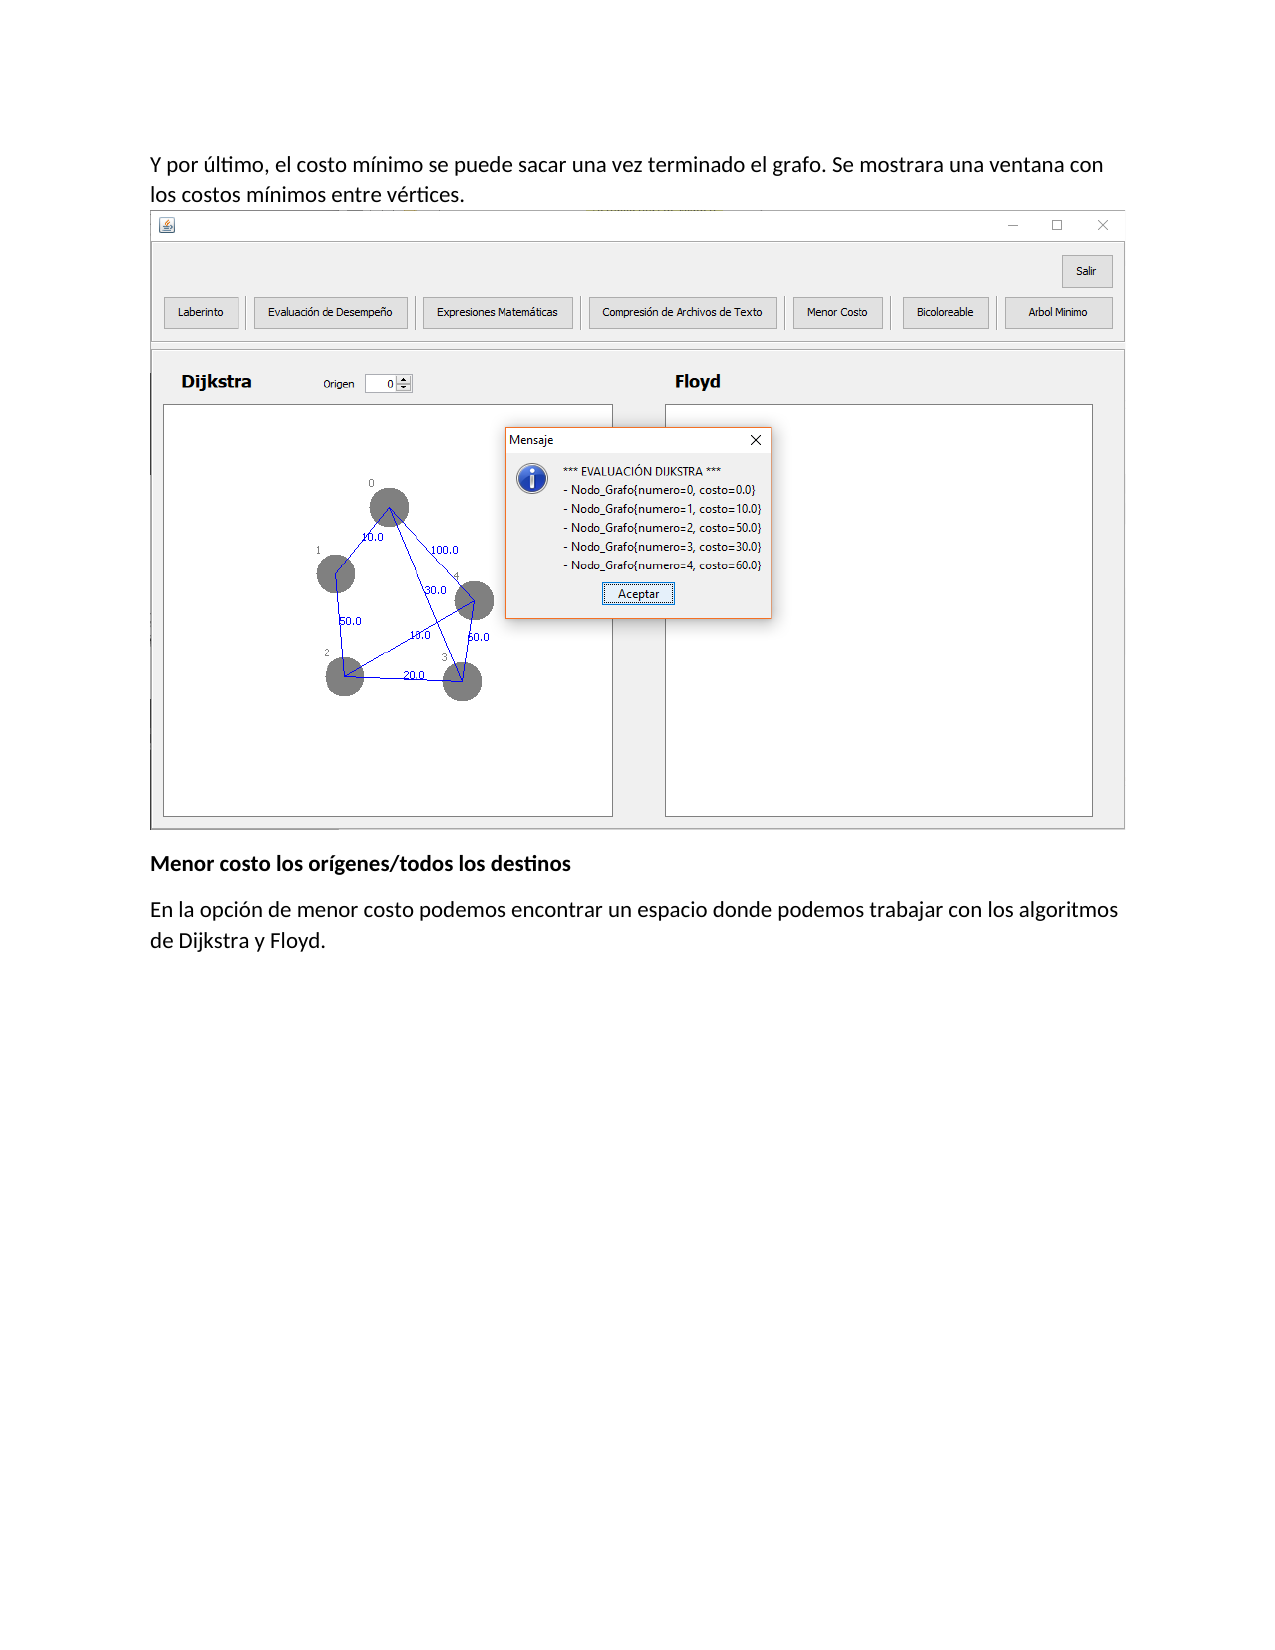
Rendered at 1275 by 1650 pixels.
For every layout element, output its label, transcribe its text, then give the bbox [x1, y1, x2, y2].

picture [150, 210, 1125, 830]
text Y por último, el costo mínimo se puede sacar una vez terminado el grafo. Se mostrara una ventana con los costos mínimos entre vértices. [150, 150, 1125, 210]
text En la opción de menor costo podemos encontrar un espacio donde podemos trabajar con los algoritmos de Dijkstra y Floyd. [150, 896, 1125, 954]
text Menor costo los orígenes/todos los destinos [150, 849, 1125, 877]
